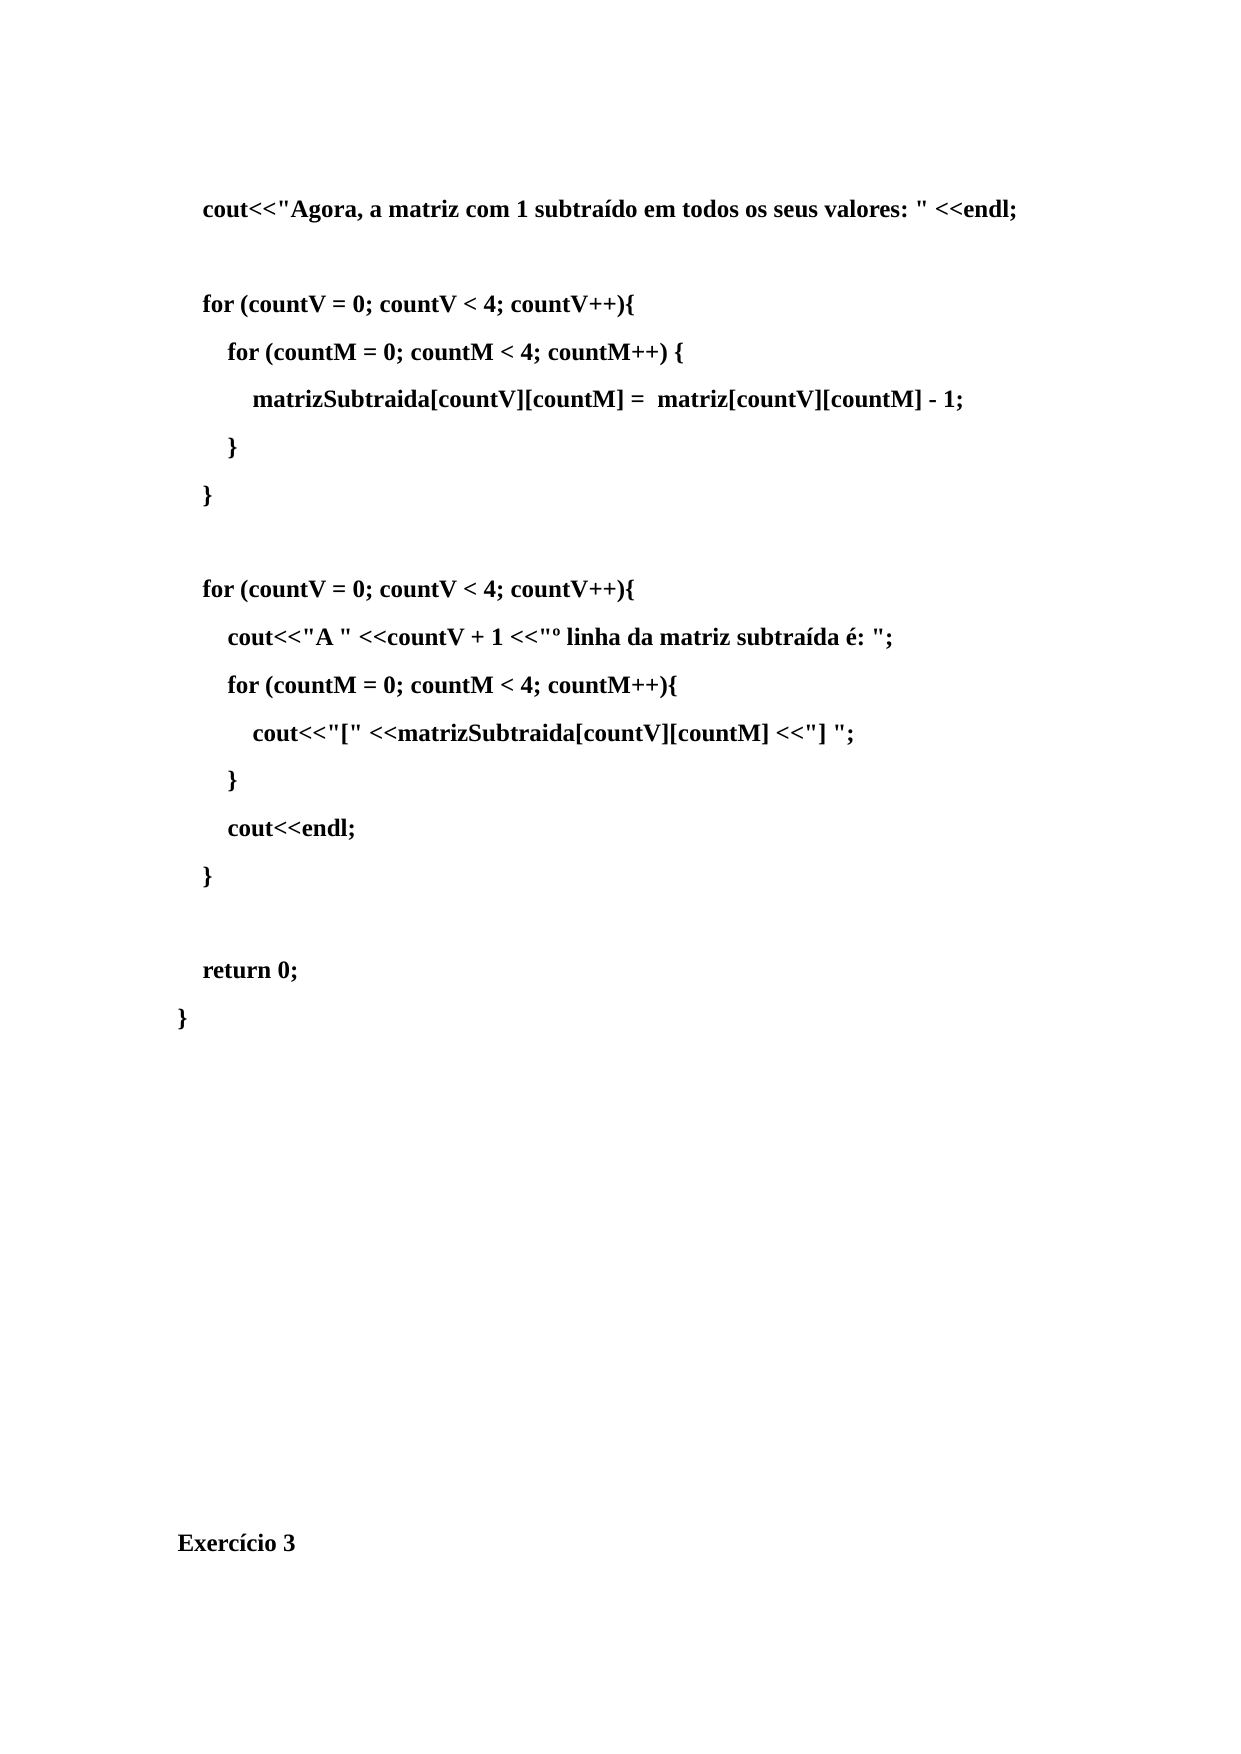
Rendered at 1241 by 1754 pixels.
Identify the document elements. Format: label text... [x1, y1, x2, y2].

text return 0; [177, 955, 1063, 984]
text cout<<endl; [177, 813, 1063, 842]
text } [177, 432, 1063, 461]
text } [177, 765, 1063, 794]
text matrizSubtraida[countV][countM] = matriz[countV][countM] - 1; [177, 384, 1063, 413]
text cout<<"Agora, a matriz com 1 subtraído em todos os seus valores: " <<endl; [177, 194, 1063, 223]
text for (countV = 0; countV < 4; countV++){ [177, 574, 1063, 603]
text } [177, 480, 1063, 509]
text Exercício 3 [177, 1528, 1063, 1557]
text } [177, 861, 1063, 889]
text cout<<"[" <<matrizSubtraida[countV][countM] <<"] "; [177, 718, 1063, 746]
text } [177, 1003, 1063, 1032]
text for (countM = 0; countM < 4; countM++) { [177, 337, 1063, 366]
text cout<<"A " <<countV + 1 <<"º linha da matriz subtraída é: "; [177, 622, 1063, 651]
text for (countV = 0; countV < 4; countV++){ [177, 289, 1063, 318]
text for (countM = 0; countM < 4; countM++){ [177, 670, 1063, 699]
